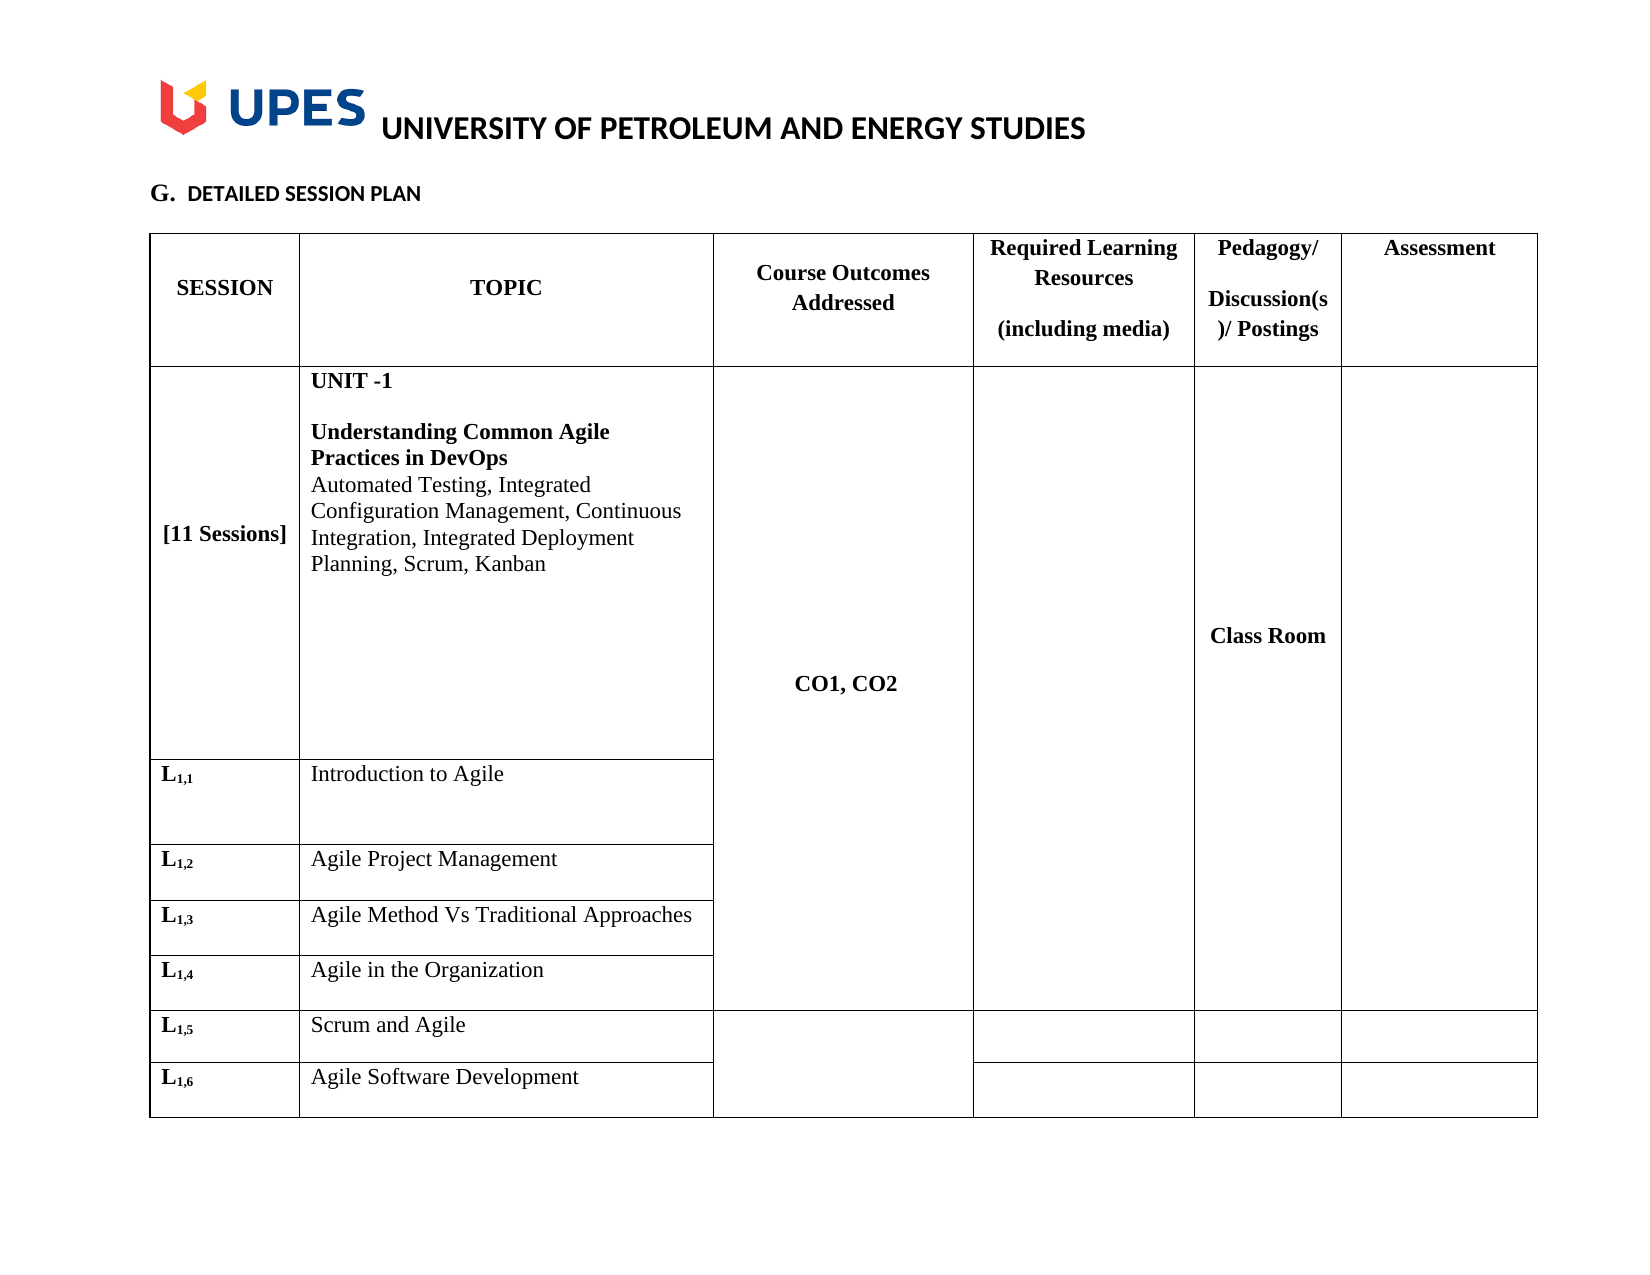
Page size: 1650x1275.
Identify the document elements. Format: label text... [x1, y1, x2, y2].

table_cell L1,2 [151, 845, 299, 899]
list DETAILED SESSION PLAN [150, 178, 1537, 208]
picture [150, 75, 374, 140]
table_cell [714, 1011, 973, 1117]
table_cell [974, 1011, 1194, 1062]
table_header Course Outcomes Addressed [714, 234, 973, 366]
table_cell Introduction to Agile [300, 760, 713, 844]
table_cell Agile Project Management [300, 845, 713, 899]
table_cell [1195, 1063, 1341, 1117]
table_cell Agile Method Vs Traditional Approaches [300, 901, 713, 955]
table_cell UNIT -1 Understanding Common Agile Practices in DevOps Automated Testing, Integrated Configuration Management, Continuous Integration, Integrated Deployment Planning, Scrum, Kanban [300, 367, 713, 759]
table_cell L1,5 [151, 1011, 299, 1062]
table_cell L1,6 [151, 1063, 299, 1117]
table_cell [11 Sessions] [151, 367, 299, 759]
table_cell [1195, 1011, 1341, 1062]
table_header Pedagogy/ Discussion(s)/ Postings [1195, 234, 1341, 366]
table_cell Class Room [1195, 367, 1341, 1010]
table_cell Agile in the Organization [300, 956, 713, 1010]
table_cell Agile Software Development [300, 1063, 713, 1117]
table_cell Scrum and Agile [300, 1011, 713, 1062]
table_cell L1,4 [151, 956, 299, 1010]
table_cell L1,1 [151, 760, 299, 844]
table_cell [974, 367, 1194, 1010]
table_cell [974, 1063, 1194, 1117]
table_cell [1342, 367, 1537, 1010]
table_header Required Learning Resources (including media) [974, 234, 1194, 366]
table_cell CO1, CO2 [714, 367, 973, 1010]
table_cell L1,3 [151, 901, 299, 955]
table_header TOPIC [300, 234, 713, 366]
table_cell [1342, 1011, 1537, 1062]
table_cell [1342, 1063, 1537, 1117]
table_header Assessment [1342, 234, 1537, 366]
table_header SESSION [151, 234, 299, 366]
